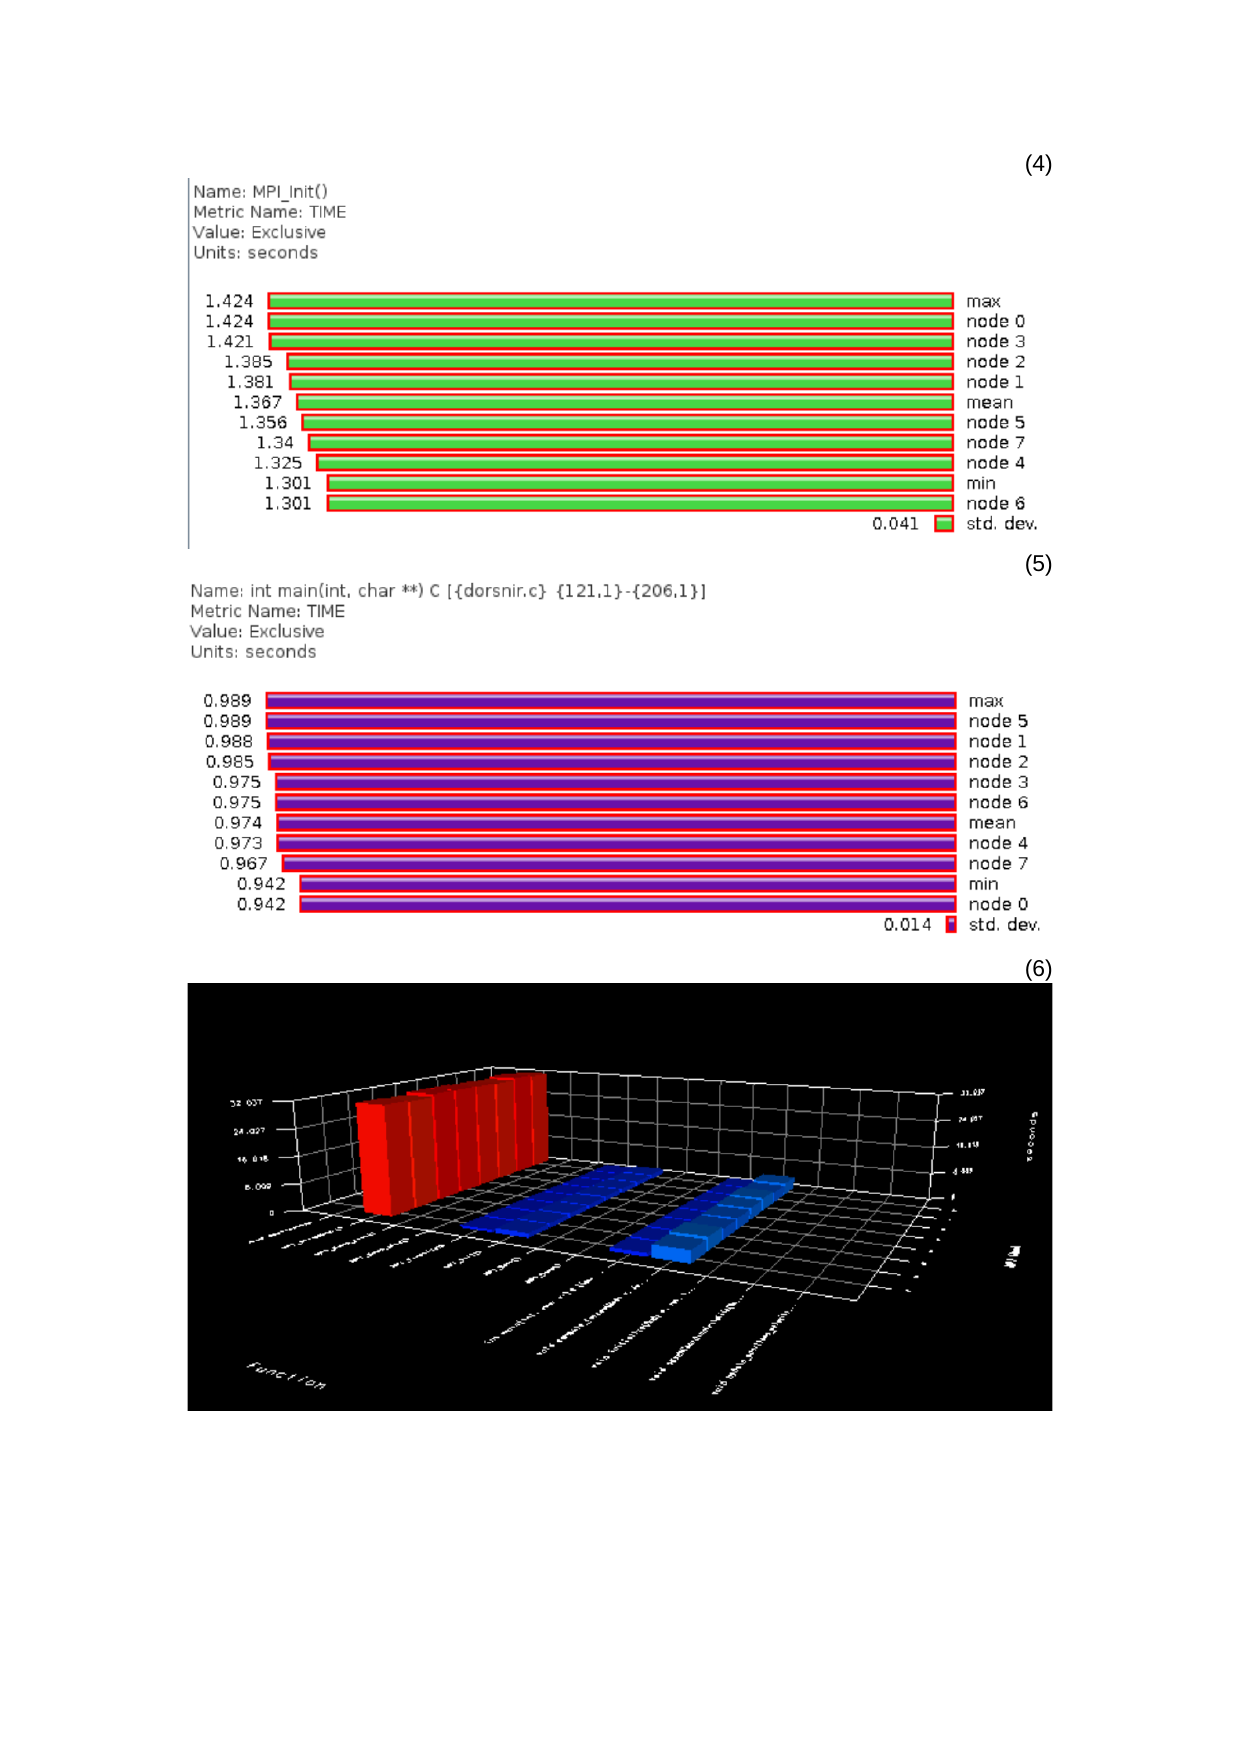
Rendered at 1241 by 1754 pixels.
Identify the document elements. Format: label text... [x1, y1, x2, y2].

text (4) (5) (6) [187, 549, 1053, 578]
picture [187, 983, 1053, 1411]
picture [187, 578, 1053, 953]
text (4) (5) (6) [187, 150, 1053, 178]
text (4) (5) (6) [187, 953, 1053, 983]
picture [187, 178, 1053, 549]
